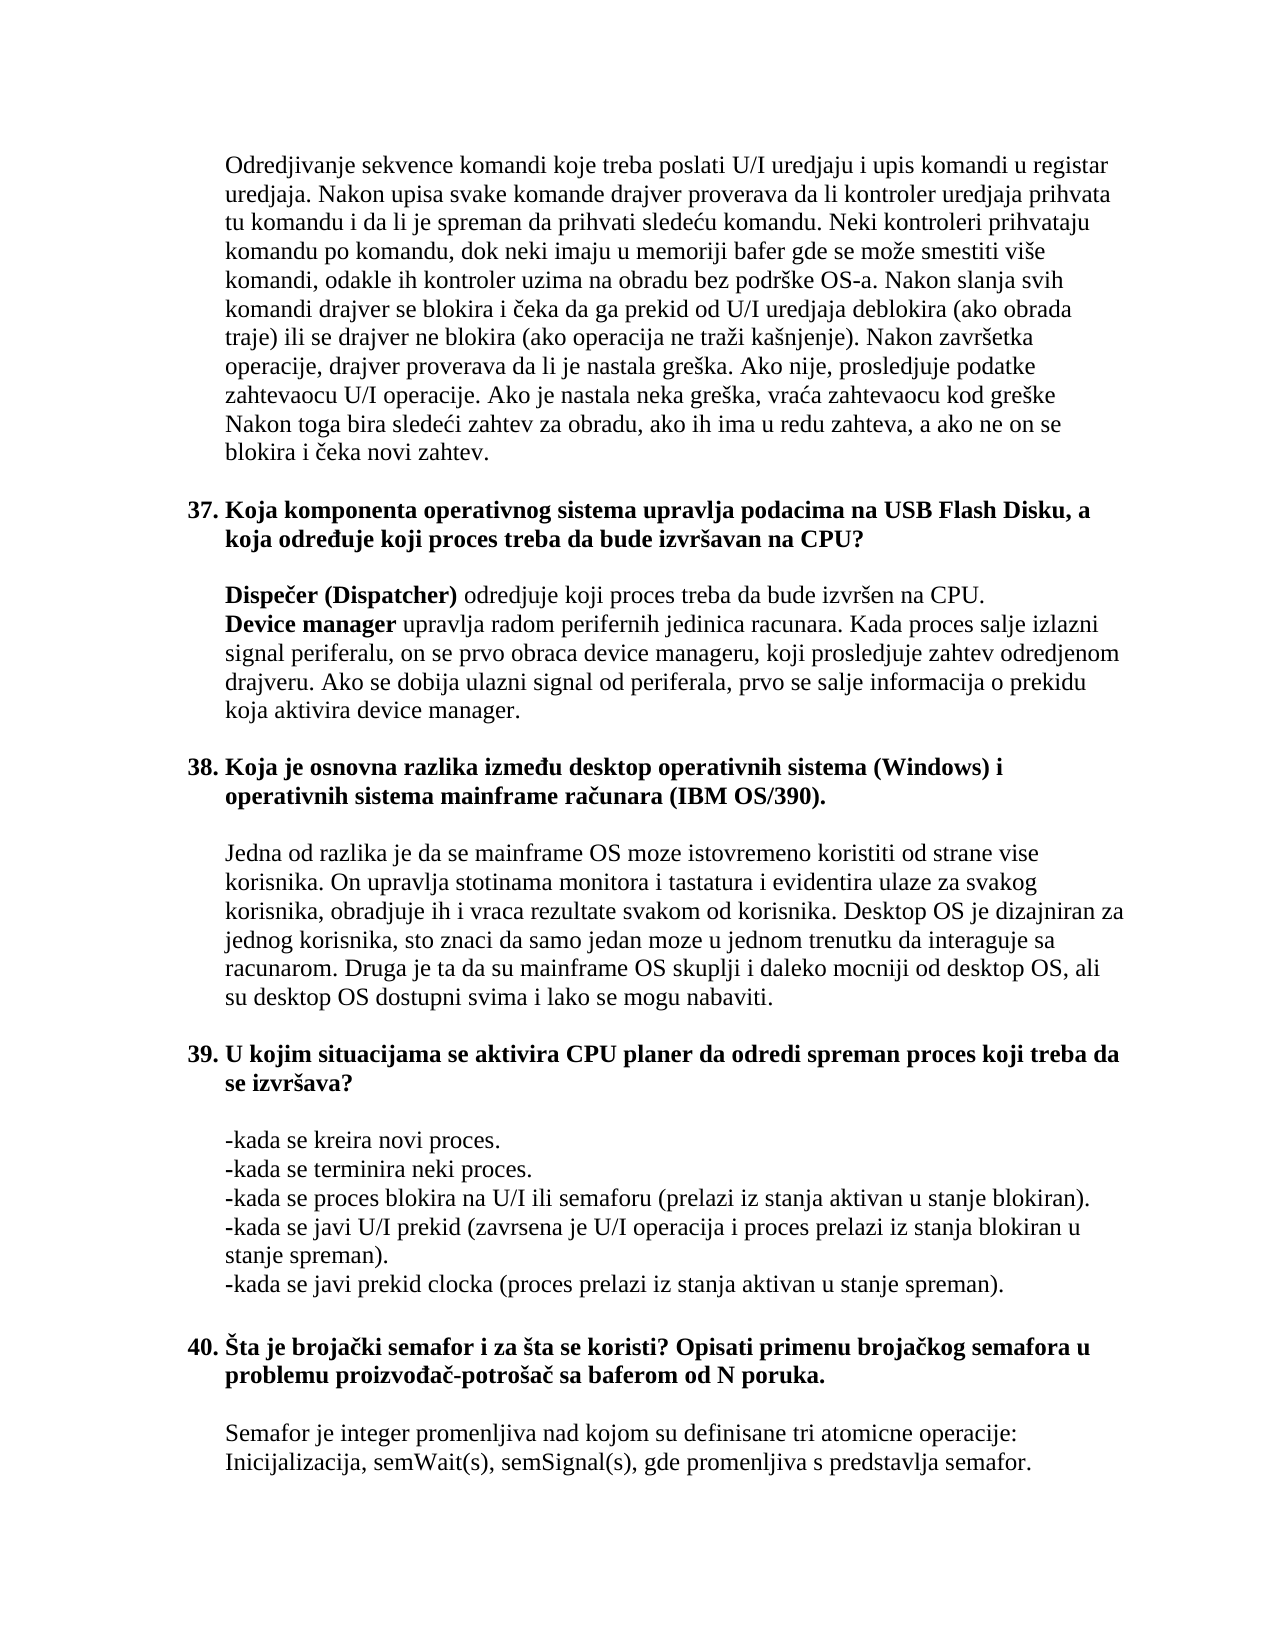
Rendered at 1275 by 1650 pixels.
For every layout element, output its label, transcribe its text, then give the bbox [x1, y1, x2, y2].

list U kojim situacijama se aktivira CPU planer da odredi spreman proces koji treba da se izvršava? -kada se kreira novi proces. [187, 1039, 1125, 1154]
list Dispečer (Dispatcher) odredjuje koji proces treba da bude izvršen na CPU. [225, 581, 1125, 609]
text blokira i čeka novi zahtev. [187, 437, 1125, 466]
text Odredjivanje sekvence komandi koje treba poslati U/I uredjaju i upis komandi u registar uredjaja. Nakon upisa svake komande drajver proverava da li kontroler uredjaja prihvata tu komandu i da li je spreman da prihvati sledeću komandu. Neki kontroleri prihvataju komandu po komandu, dok neki imaju u memoriji bafer gde se može smestiti više komandi, odakle ih kontroler uzima na obradu bez podrške OS-a. Nakon slanja svih komandi drajver se blokira i čeka da ga prekid od U/I uredjaja deblokira (ako obrada traje) ili se drajver ne blokira (ako operacija ne traži kašnjenje). Nakon završetka operacije, drajver proverava da li je nastala greška. Ako nije, prosledjuje podatke zahtevaocu U/I operacije. Ako je nastala neka greška, vraća zahtevaocu kod greške [225, 150, 1125, 409]
text Nakon toga bira sledeći zahtev za obradu, ako ih ima u redu zahteva, a ako ne on se [187, 409, 1125, 437]
list -kada se proces blokira na U/I ili semaforu (prelazi iz stanja aktivan u stanje blokiran). [225, 1183, 1125, 1212]
list Koja komponenta operativnog sistema upravlja podacima na USB Flash Disku, a koja određuje koji proces treba da bude izvršavan na CPU? [187, 495, 1125, 581]
list Koja je osnovna razlika između desktop operativnih sistema (Windows) i operativnih sistema mainframe računara (IBM OS/390). Jedna od razlika je da se mainframe OS moze istovremeno koristiti od strane vise korisnika. On upravlja stotinama monitora i tastatura i evidentira ulaze za svakog korisnika, obradjuje ih i vraca rezultate svakom od korisnika. Desktop OS je dizajniran za jednog korisnika, sto znaci da samo jedan moze u jednom trenutku da interaguje sa racunarom. Druga je ta da su mainframe OS skuplji i daleko mocniji od desktop OS, ali su desktop OS dostupni svima i lako se mogu nabaviti. [187, 752, 1125, 1039]
list -kada se javi U/I prekid (zavrsena je U/I operacija i proces prelazi iz stanja blokiran u stanje spreman). [225, 1212, 1125, 1269]
list Šta je brojački semafor i za šta se koristi? Opisati primenu brojačkog semafora u problemu proizvođač-potrošač sa baferom od N poruka. Semafor je integer promenljiva nad kojom su definisane tri atomicne operacije: Inicijalizacija, semWait(s), semSignal(s), gde promenljiva s predstavlja semafor. [187, 1332, 1125, 1476]
list Device manager upravlja radom perifernih jedinica racunara. Kada proces salje izlazni signal periferalu, on se prvo obraca device manageru, koji prosledjuje zahtev odredjenom drajveru. Ako se dobija ulazni signal od periferala, prvo se salje informacija o prekidu koja aktivira device manager. [225, 609, 1125, 752]
list -kada se terminira neki proces. [225, 1154, 1125, 1183]
list -kada se javi prekid clocka (proces prelazi iz stanja aktivan u stanje spreman). [225, 1269, 1125, 1298]
